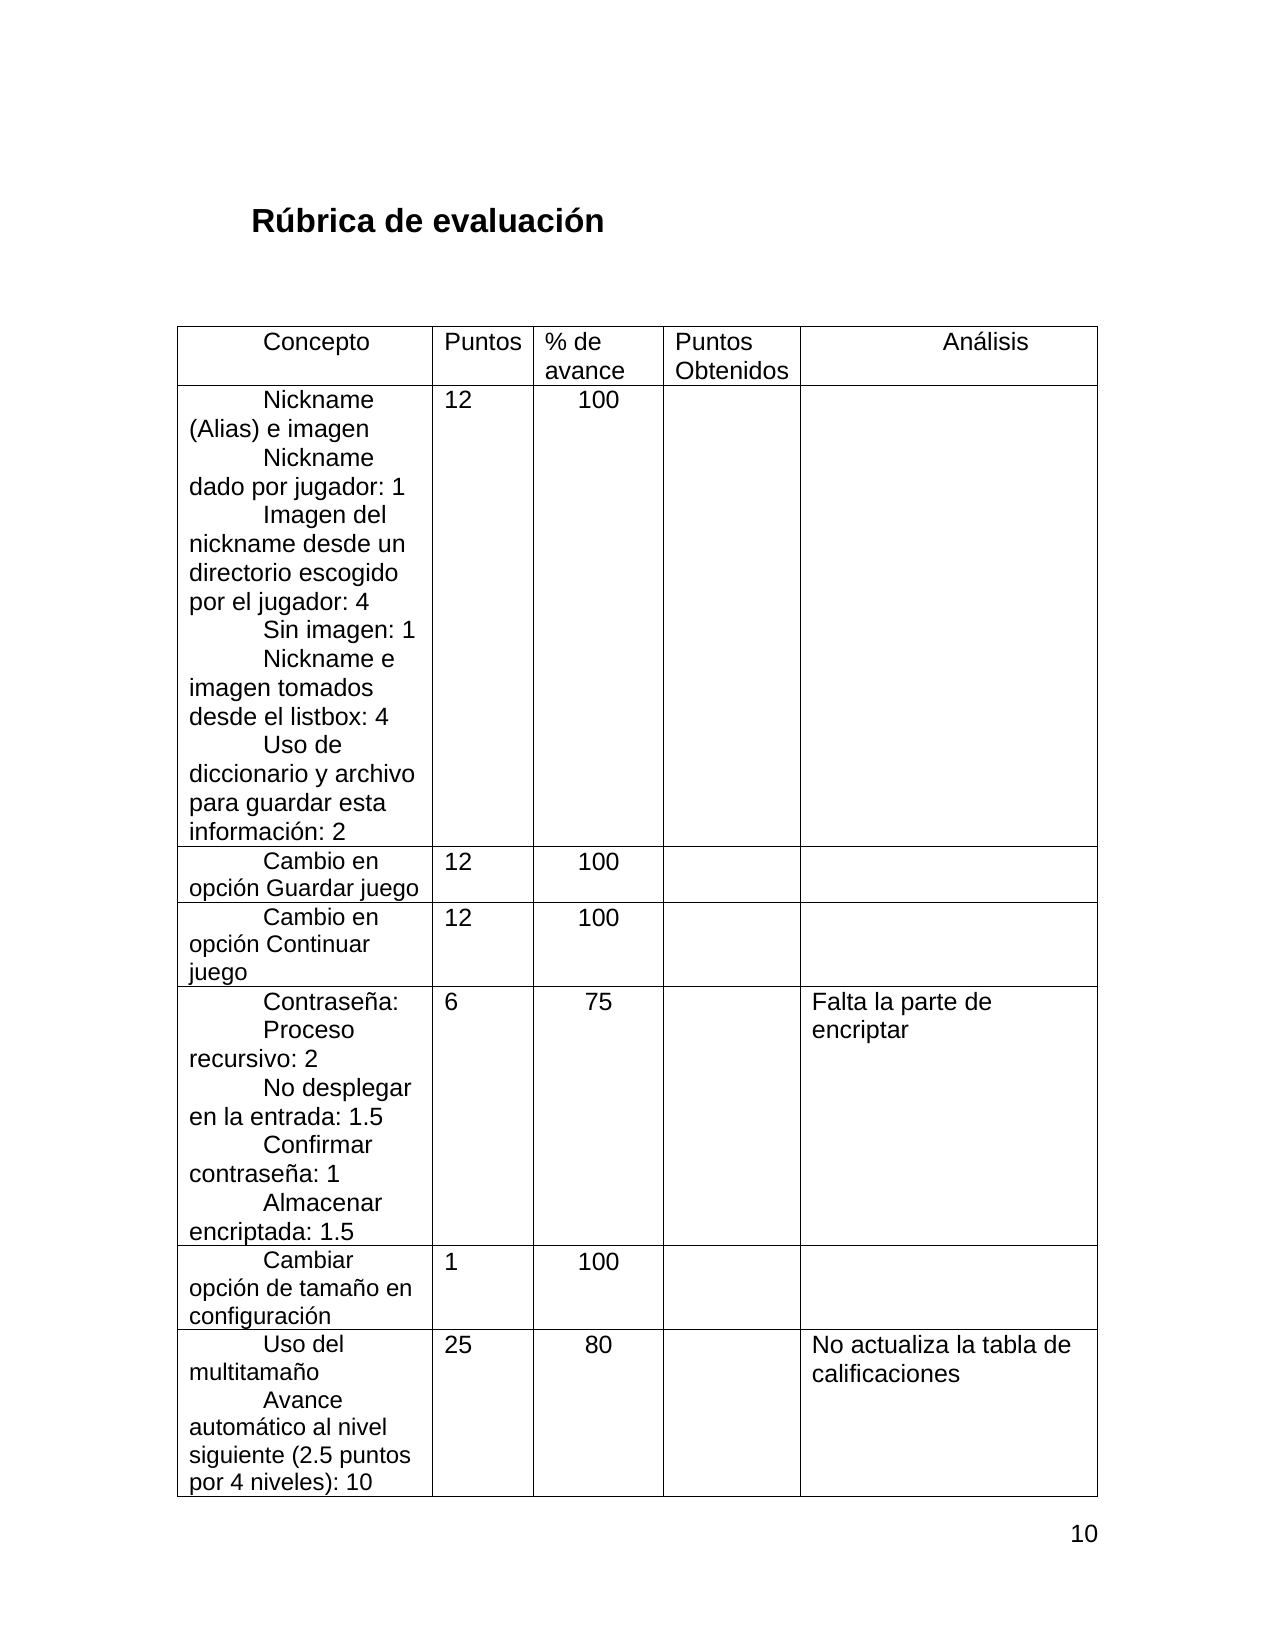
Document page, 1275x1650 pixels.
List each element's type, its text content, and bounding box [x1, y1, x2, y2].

table_cell 12 [433, 386, 533, 846]
table_cell [664, 1246, 800, 1329]
table_cell 12 [433, 903, 533, 986]
table_cell [801, 847, 1097, 902]
table_cell Cambio en opción Guardar juego [178, 847, 432, 902]
table_cell 100 [534, 1246, 663, 1329]
table_cell [664, 903, 800, 986]
table_header Análisis [801, 327, 1097, 384]
table_cell Nickname (Alias) e imagen Nickname dado por jugador: 1 Imagen del nickname desde un directorio escogido por el jugador: 4 Sin imagen: 1 Nickname e imagen tomados desde el listbox: 4 Uso de diccionario y archivo para guardar esta información: 2 [178, 386, 432, 846]
table_cell 1 [433, 1246, 533, 1329]
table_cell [801, 1330, 1097, 1496]
table_cell 25 [433, 1330, 533, 1496]
table_cell [664, 1330, 800, 1496]
table_cell Falta la parte de encriptar [801, 987, 1097, 1245]
table_header Concepto [178, 327, 432, 384]
table_cell [801, 386, 1097, 846]
table_cell 100 [534, 386, 663, 846]
table_cell Cambiar opción de tamaño en configuración [178, 1246, 432, 1329]
table_cell 75 [534, 987, 663, 1245]
table_cell [801, 1246, 1097, 1329]
table_cell [664, 987, 800, 1245]
table_header Puntos Obtenidos [664, 327, 800, 384]
table_cell [664, 386, 800, 846]
table_cell 100 [534, 847, 663, 902]
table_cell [178, 1330, 432, 1496]
table_cell 6 [433, 987, 533, 1245]
table_cell Cambio en opción Continuar juego [178, 903, 432, 986]
table_cell [664, 847, 800, 902]
table_cell Contraseña: Proceso recursivo: 2 No desplegar en la entrada: 1.5 Confirmar contraseña: 1 Almacenar encriptada: 1.5 [178, 987, 432, 1245]
table_cell [801, 903, 1097, 986]
table_cell 100 [534, 903, 663, 986]
table_cell 12 [433, 847, 533, 902]
table_cell 80 [534, 1330, 663, 1496]
table_header % de avance [534, 327, 663, 384]
subtitle Rúbrica de evaluación [177, 201, 1098, 240]
table_header Puntos [433, 327, 533, 384]
